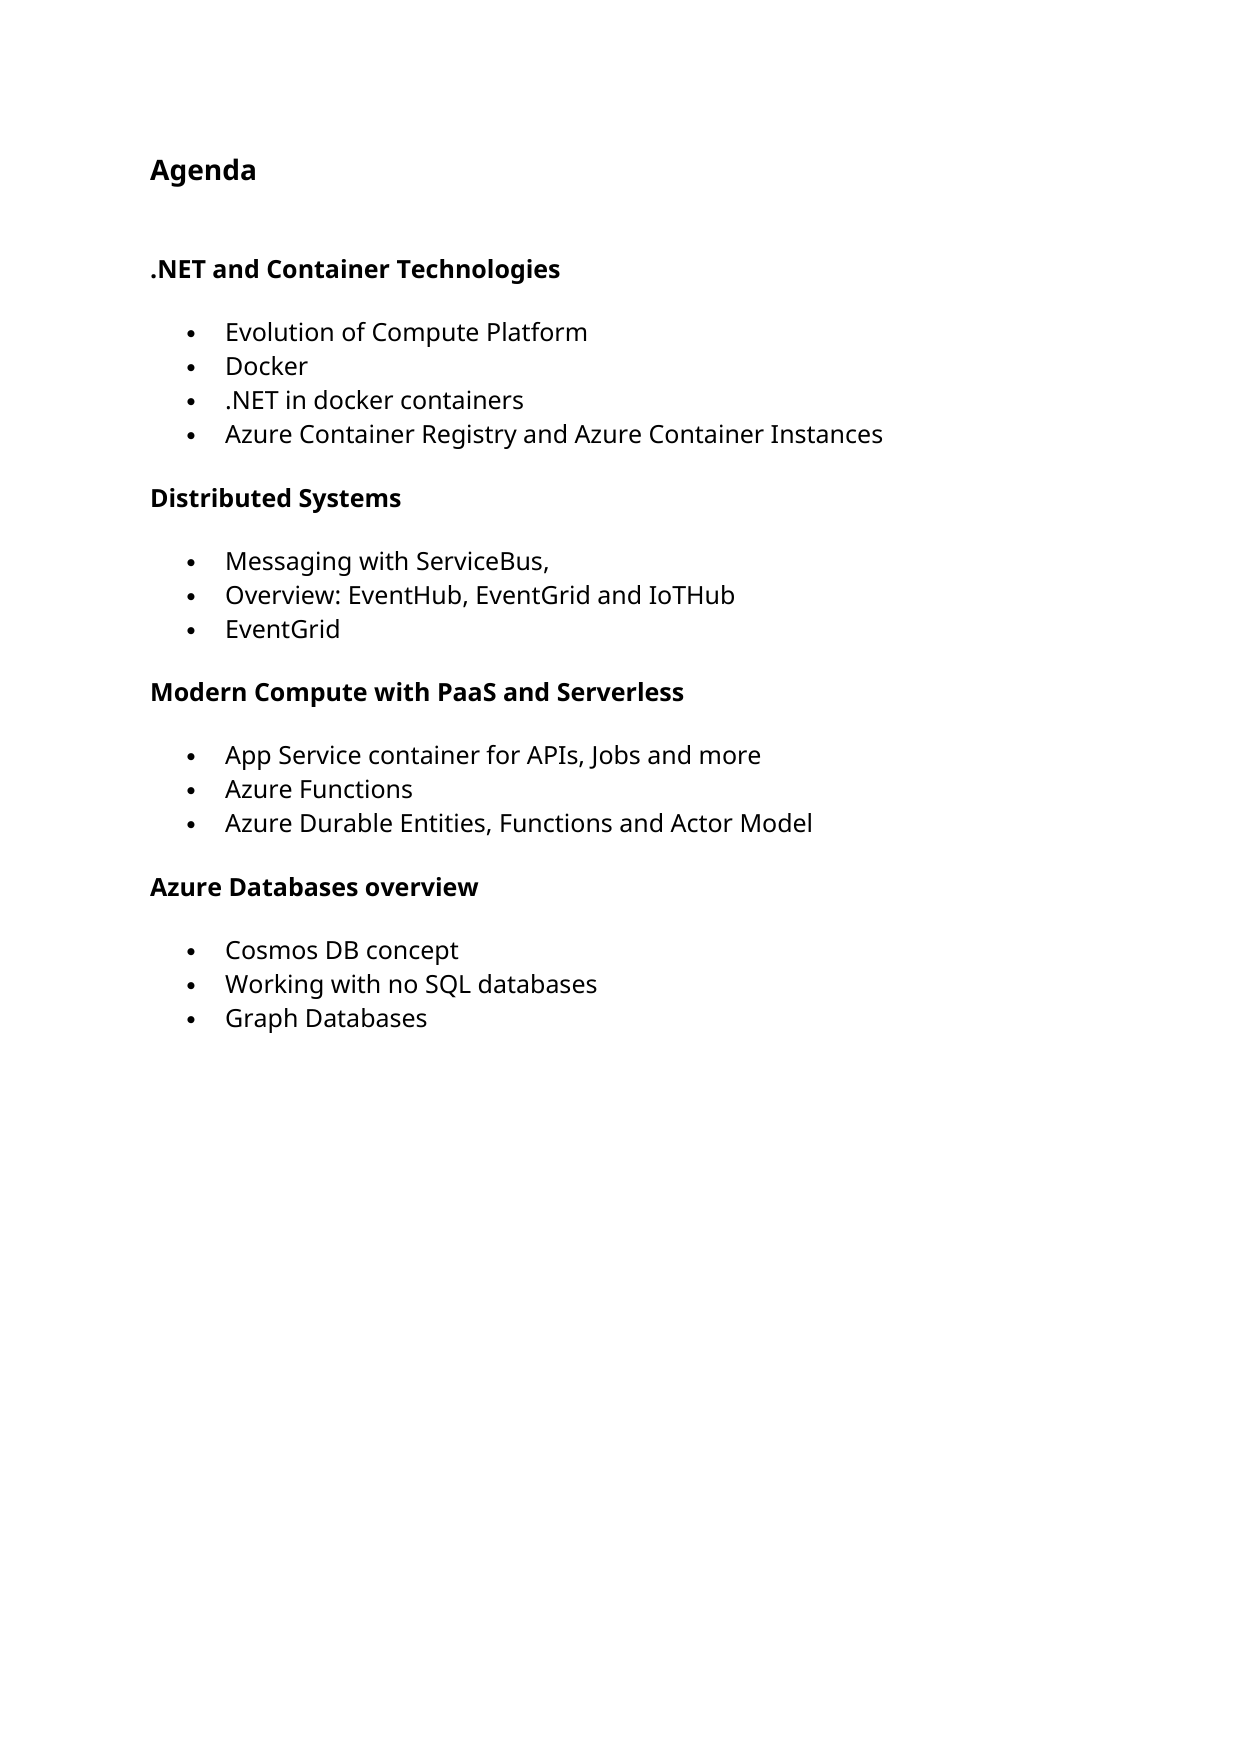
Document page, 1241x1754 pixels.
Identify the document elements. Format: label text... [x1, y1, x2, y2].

list App Service container for APIs, Jobs and more [187, 738, 1090, 772]
list .NET in docker containers [187, 383, 1090, 417]
text Distributed Systems [150, 480, 1090, 514]
text Azure Databases overview [150, 869, 1090, 903]
list Working with no SQL databases [187, 967, 1090, 1001]
list Overview: EventHub, EventGrid and IoTHub [187, 577, 1090, 612]
list EventGrid [187, 612, 1090, 646]
list Graph Databases [187, 1001, 1090, 1035]
list Azure Durable Entities, Functions and Actor Model [187, 806, 1090, 840]
text Agenda [150, 150, 1090, 188]
list Messaging with ServiceBus, [187, 543, 1090, 577]
list Docker [187, 349, 1090, 383]
text .NET and Container Technologies [150, 217, 1090, 286]
list Azure Container Registry and Azure Container Instances [187, 417, 1090, 451]
text Modern Compute with PaaS and Serverless [150, 675, 1090, 709]
list Azure Functions [187, 772, 1090, 806]
list Evolution of Compute Platform [187, 315, 1090, 349]
list Cosmos DB concept [187, 933, 1090, 967]
